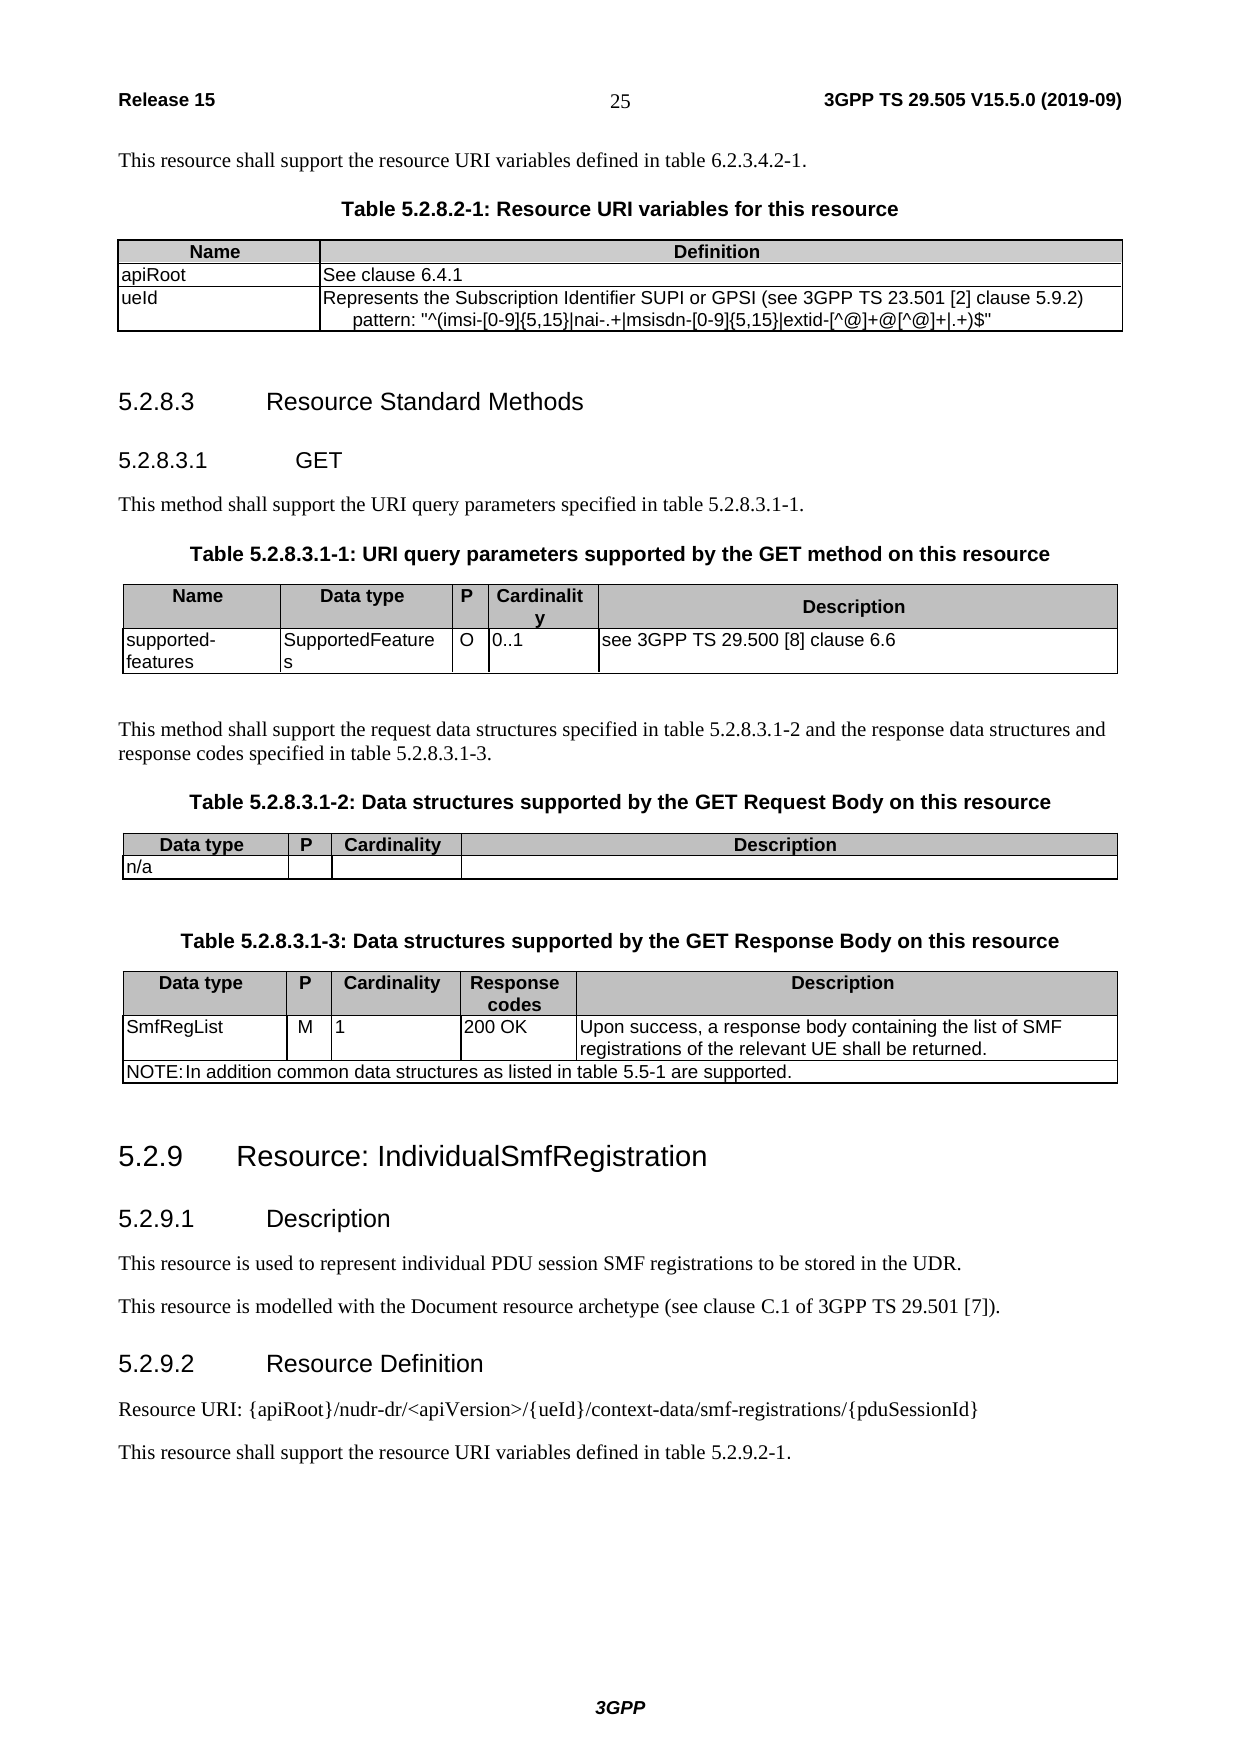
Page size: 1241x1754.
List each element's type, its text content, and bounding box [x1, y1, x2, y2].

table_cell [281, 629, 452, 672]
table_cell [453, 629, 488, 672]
text Table 5.2.8.3.1-2: Data structures supported by the GET Request Body on this resource [118, 790, 1122, 814]
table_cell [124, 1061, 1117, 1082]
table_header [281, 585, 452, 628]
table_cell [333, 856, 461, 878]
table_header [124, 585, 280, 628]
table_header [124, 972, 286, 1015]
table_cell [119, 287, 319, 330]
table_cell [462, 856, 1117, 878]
subtitle 5.2.8.3 Resource Standard Methods [118, 387, 1122, 416]
text This resource is modelled with the Document resource archetype (see clause C.1 of 3GPP TS 29.501 [7]). [118, 1294, 1122, 1318]
text This resource shall support the resource URI variables defined in table 5.2.9.2-1. [118, 1440, 1122, 1464]
subtitle 5.2.9 Resource: IndividualSmfRegistration [118, 1139, 1122, 1172]
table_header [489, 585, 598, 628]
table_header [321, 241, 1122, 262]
text This method shall support the URI query parameters specified in table 5.2.8.3.1-1. [118, 492, 1122, 516]
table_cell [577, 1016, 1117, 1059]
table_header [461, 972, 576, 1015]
subtitle 5.2.9.1 Description [118, 1204, 1122, 1232]
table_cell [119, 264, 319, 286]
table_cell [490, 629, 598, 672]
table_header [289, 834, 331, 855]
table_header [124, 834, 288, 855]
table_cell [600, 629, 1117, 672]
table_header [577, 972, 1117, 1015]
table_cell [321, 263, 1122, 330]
text This resource shall support the resource URI variables defined in table 6.2.3.4.2-1. [118, 147, 1122, 172]
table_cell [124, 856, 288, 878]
text This resource is used to represent individual PDU session SMF registrations to be stored in the UDR. [118, 1251, 1122, 1275]
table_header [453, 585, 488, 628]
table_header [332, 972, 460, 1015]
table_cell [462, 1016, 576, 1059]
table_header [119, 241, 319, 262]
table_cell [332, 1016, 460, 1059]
text This method shall support the request data structures specified in table 5.2.8.3.1-2 and the response data structures and response codes specified in table 5.2.8.3.1-3. [118, 717, 1122, 765]
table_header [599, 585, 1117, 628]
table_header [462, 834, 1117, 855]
text Table 5.2.8.3.1-3: Data structures supported by the GET Response Body on this resource [118, 928, 1122, 952]
subtitle 5.2.8.3.1 GET [118, 447, 1122, 473]
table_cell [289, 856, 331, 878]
text Resource URI: {apiRoot}/nudr-dr/<apiVersion>/{ueId}/context-data/smf-registrations/{pduSessionId} [118, 1397, 1122, 1421]
text Table 5.2.8.3.1-1: URI query parameters supported by the GET method on this resource [118, 541, 1122, 565]
subtitle 5.2.9.2 Resource Definition [118, 1349, 1122, 1378]
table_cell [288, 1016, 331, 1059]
text Table 5.2.8.2-1: Resource URI variables for this resource [118, 197, 1122, 221]
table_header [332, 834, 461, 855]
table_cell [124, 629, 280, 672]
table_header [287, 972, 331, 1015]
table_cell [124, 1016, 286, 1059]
